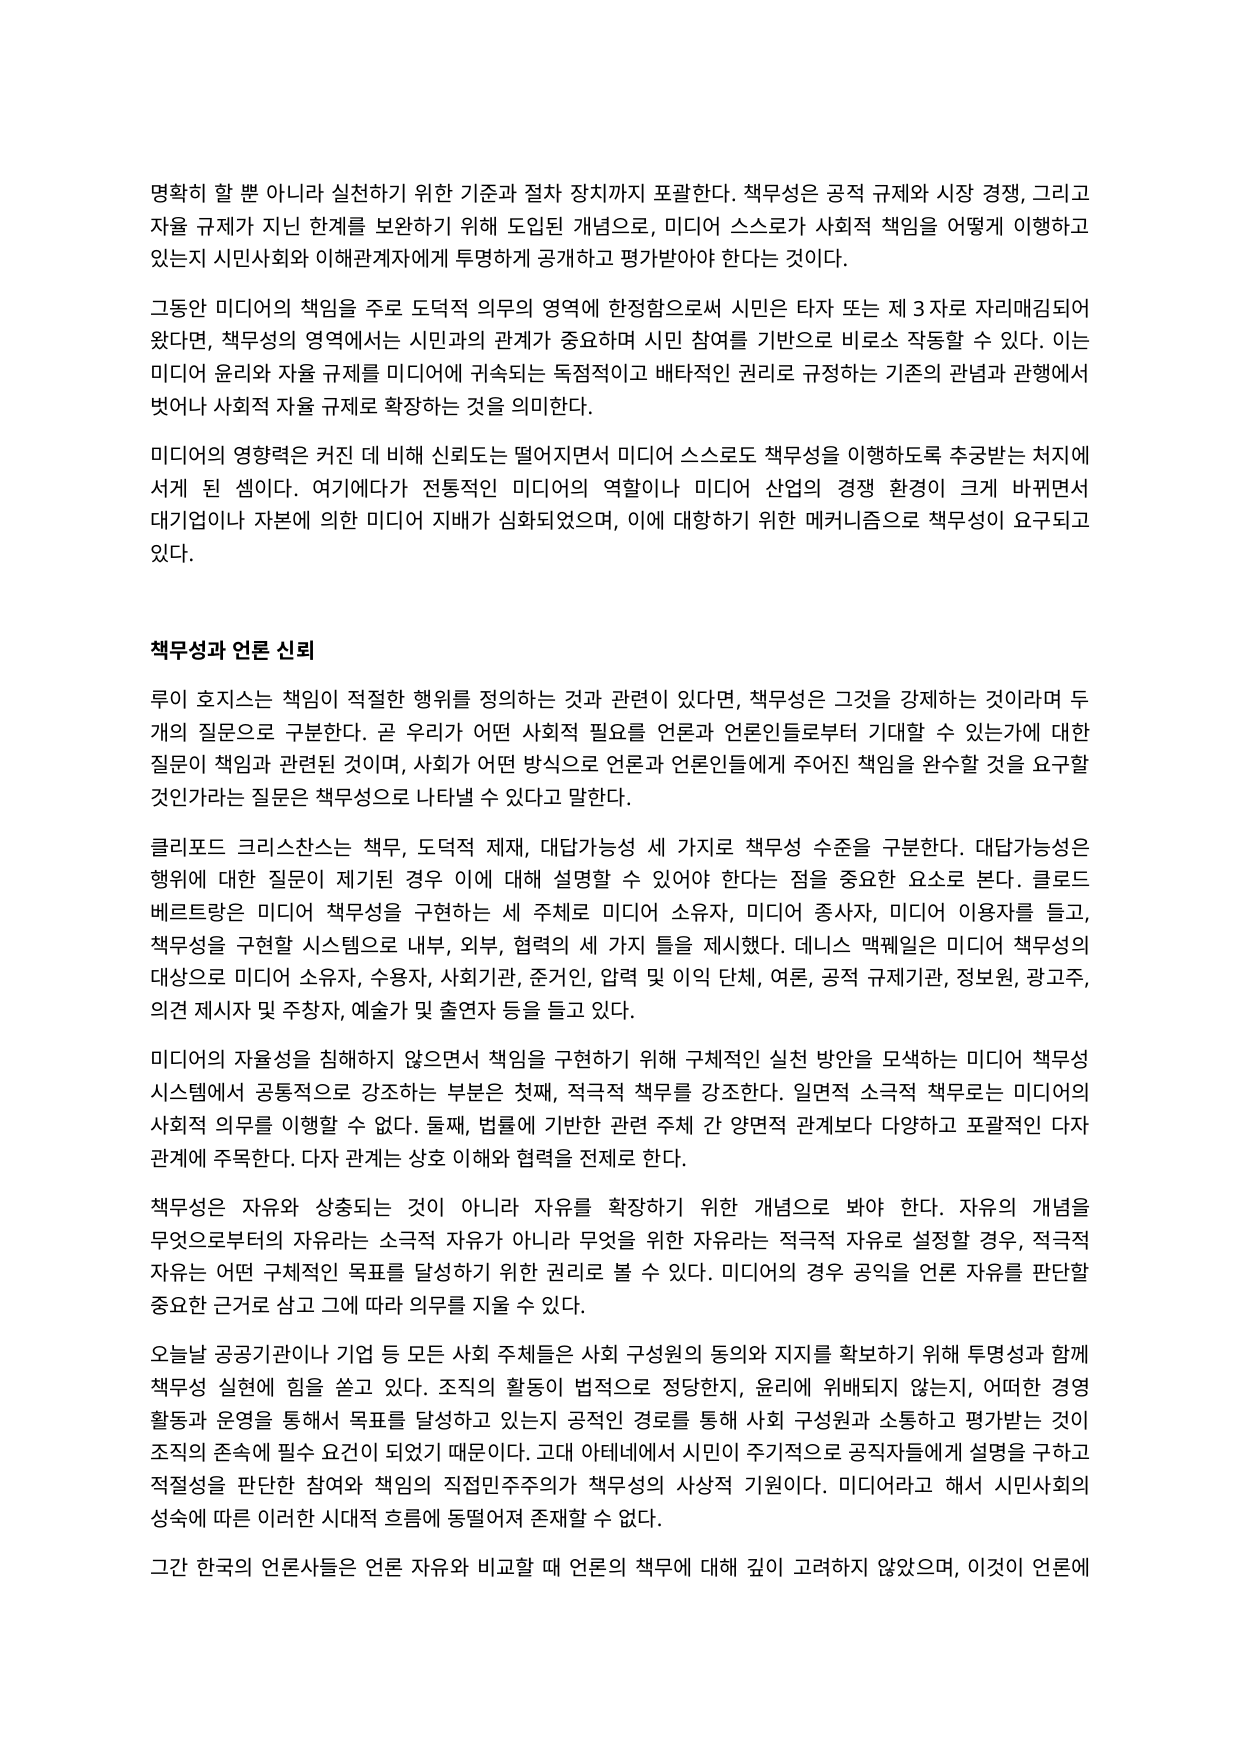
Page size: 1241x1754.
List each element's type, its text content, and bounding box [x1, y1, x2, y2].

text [150, 177, 1090, 273]
text 미디어의 영향력은 커진 데 비해 신뢰도는 떨어지면서 미디어 스스로도 책무성을 이행하도록 추궁받는 처지에 서게 된 셈이다. 여기에다가 전통적인 미디어의 역할이나 미디어 산업의 경쟁 환경이 크게 바뀌면서 대기업이나 자본에 의한 미디어 지배가 심화되었으며, 이에 대항하기 위한 메커니즘으로 책무성이 요구되고 있다. [150, 439, 1090, 568]
text 루이 호지스는 책임이 적절한 행위를 정의하는 것과 관련이 있다면, 책무성은 그것을 강제하는 것이라며 두 개의 질문으로 구분한다. 곧 우리가 어떤 사회적 필요를 언론과 언론인들로부터 기대할 수 있는가에 대한 질문이 책임과 관련된 것이며, 사회가 어떤 방식으로 언론과 언론인들에게 주어진 책임을 완수할 것을 요구할 것인가라는 질문은 책무성으로 나타낼 수 있다고 말한다. [150, 683, 1090, 812]
text 책무성과 언론 신뢰 [150, 634, 1090, 664]
text 미디어의 자율성을 침해하지 않으면서 책임을 구현하기 위해 구체적인 실천 방안을 모색하는 미디어 책무성 시스템에서 공통적으로 강조하는 부분은 첫째, 적극적 책무를 강조한다. 일면적 소극적 책무로는 미디어의 사회적 의무를 이행할 수 없다. 둘째, 법률에 기반한 관련 주체 간 양면적 관계보다 다양하고 포괄적인 다자 관계에 주목한다. 다자 관계는 상호 이해와 협력을 전제로 한다. [150, 1044, 1090, 1172]
text 클리포드 크리스찬스는 책무, 도덕적 제재, 대답가능성 세 가지로 책무성 수준을 구분한다. 대답가능성은 행위에 대한 질문이 제기된 경우 이에 대해 설명할 수 있어야 한다는 점을 중요한 요소로 본다. 클로드 베르트랑은 미디어 책무성을 구현하는 세 주체로 미디어 소유자, 미디어 종사자, 미디어 이용자를 들고, 책무성을 구현할 시스템으로 내부, 외부, 협력의 세 가지 틀을 제시했다. 데니스 맥꿰일은 미디어 책무성의 대상으로 미디어 소유자, 수용자, 사회기관, 준거인, 압력 및 이익 단체, 여론, 공적 규제기관, 정보원, 광고주, 의견 제시자 및 주창자, 예술가 및 출연자 등을 들고 있다. [150, 831, 1090, 1025]
text 책무성은 자유와 상충되는 것이 아니라 자유를 확장하기 위한 개념으로 봐야 한다. 자유의 개념을 무엇으로부터의 자유라는 소극적 자유가 아니라 무엇을 위한 자유라는 적극적 자유로 설정할 경우, 적극적 자유는 어떤 구체적인 목표를 달성하기 위한 권리로 볼 수 있다. 미디어의 경우 공익을 언론 자유를 판단할 중요한 근거로 삼고 그에 따라 의무를 지울 수 있다. [150, 1191, 1090, 1319]
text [150, 1551, 1090, 1582]
text 오늘날 공공기관이나 기업 등 모든 사회 주체들은 사회 구성원의 동의와 지지를 확보하기 위해 투명성과 함께 책무성 실현에 힘을 쏟고 있다. 조직의 활동이 법적으로 정당한지, 윤리에 위배되지 않는지, 어떠한 경영 활동과 운영을 통해서 목표를 달성하고 있는지 공적인 경로를 통해 사회 구성원과 소통하고 평가받는 것이 조직의 존속에 필수 요건이 되었기 때문이다. 고대 아테네에서 시민이 주기적으로 공직자들에게 설명을 구하고 적절성을 판단한 참여와 책임의 직접민주주의가 책무성의 사상적 기원이다. 미디어라고 해서 시민사회의 성숙에 따른 이러한 시대적 흐름에 동떨어져 존재할 수 없다. [150, 1339, 1090, 1532]
text 그동안 미디어의 책임을 주로 도덕적 의무의 영역에 한정함으로써 시민은 타자 또는 제3자로 자리매김되어 왔다면, 책무성의 영역에서는 시민과의 관계가 중요하며 시민 참여를 기반으로 비로소 작동할 수 있다. 이는 미디어 윤리와 자율 규제를 미디어에 귀속되는 독점적이고 배타적인 권리로 규정하는 기존의 관념과 관행에서 벗어나 사회적 자율 규제로 확장하는 것을 의미한다. [150, 292, 1090, 420]
